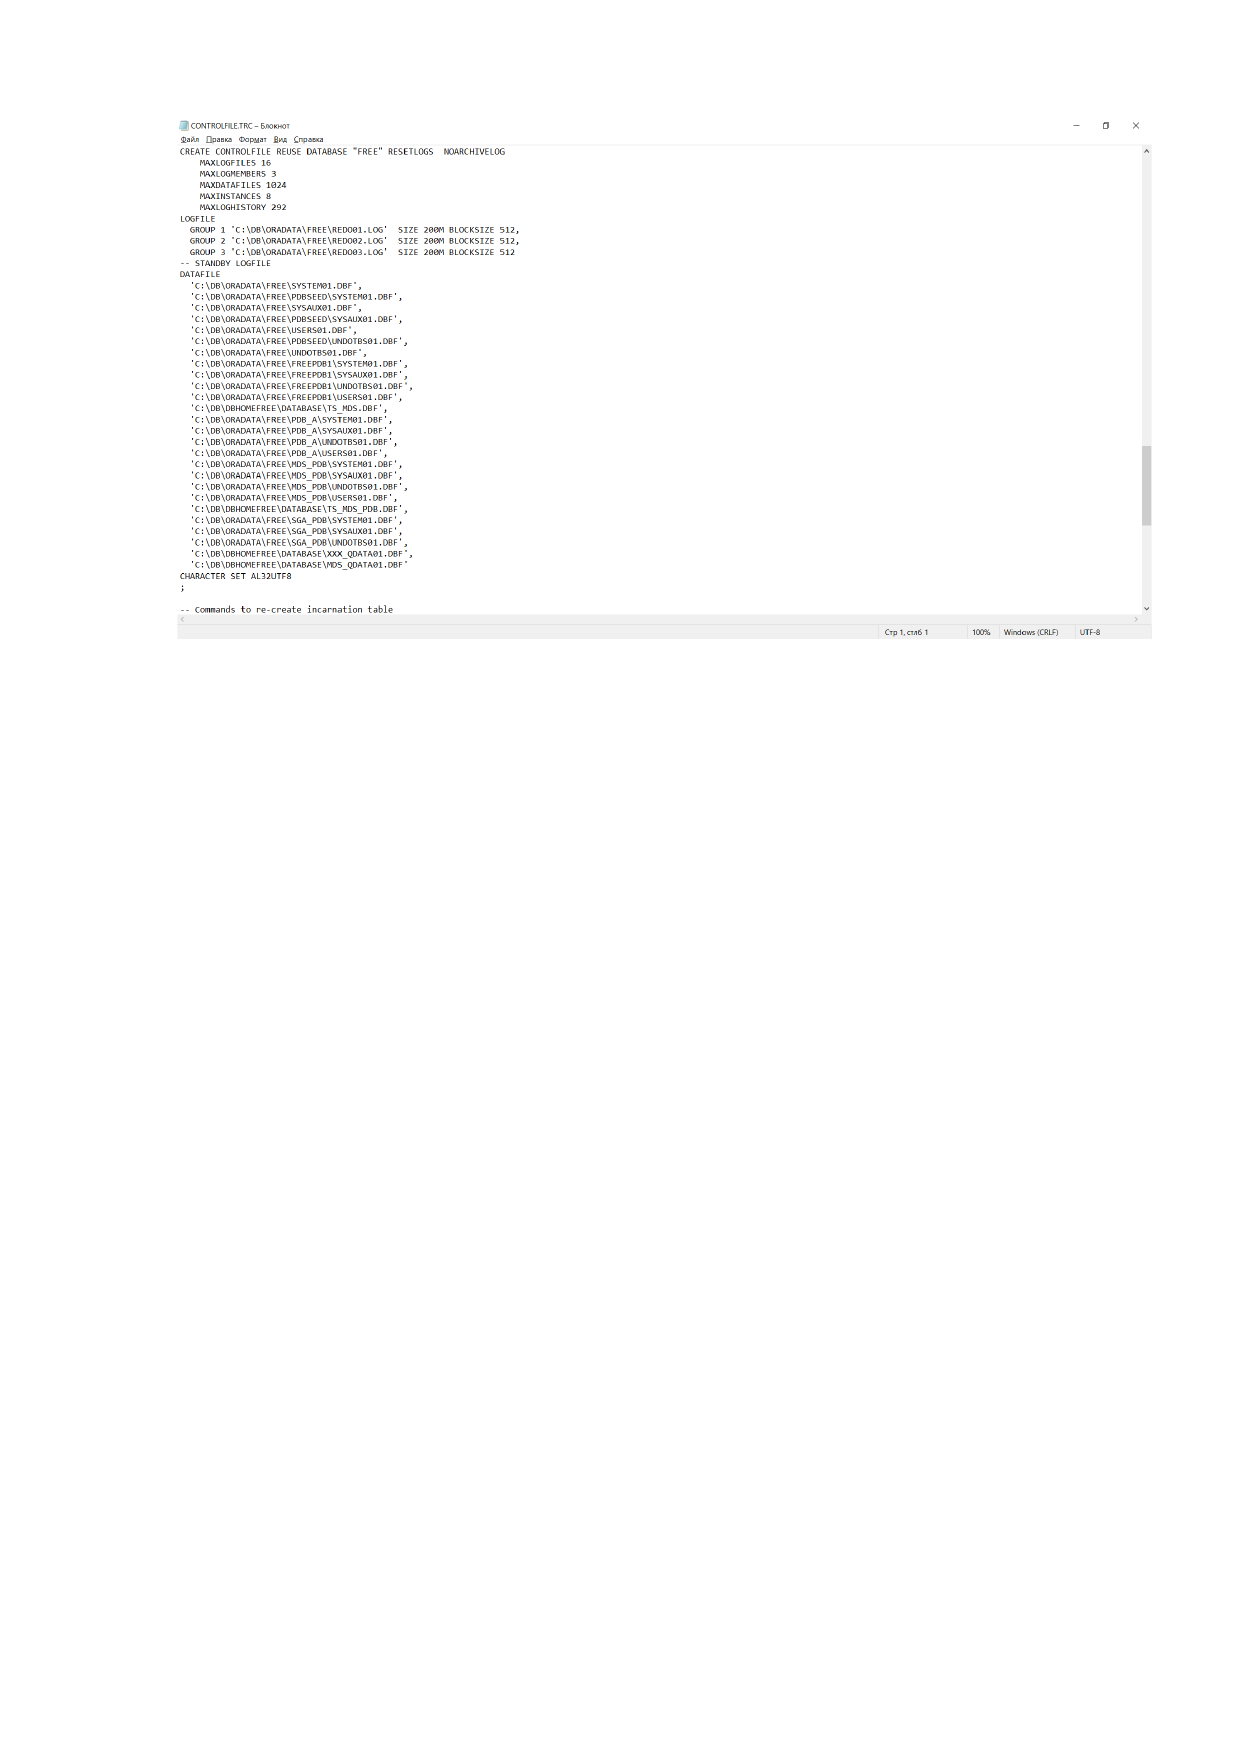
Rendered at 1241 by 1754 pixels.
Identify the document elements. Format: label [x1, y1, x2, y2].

picture [177, 118, 1152, 639]
